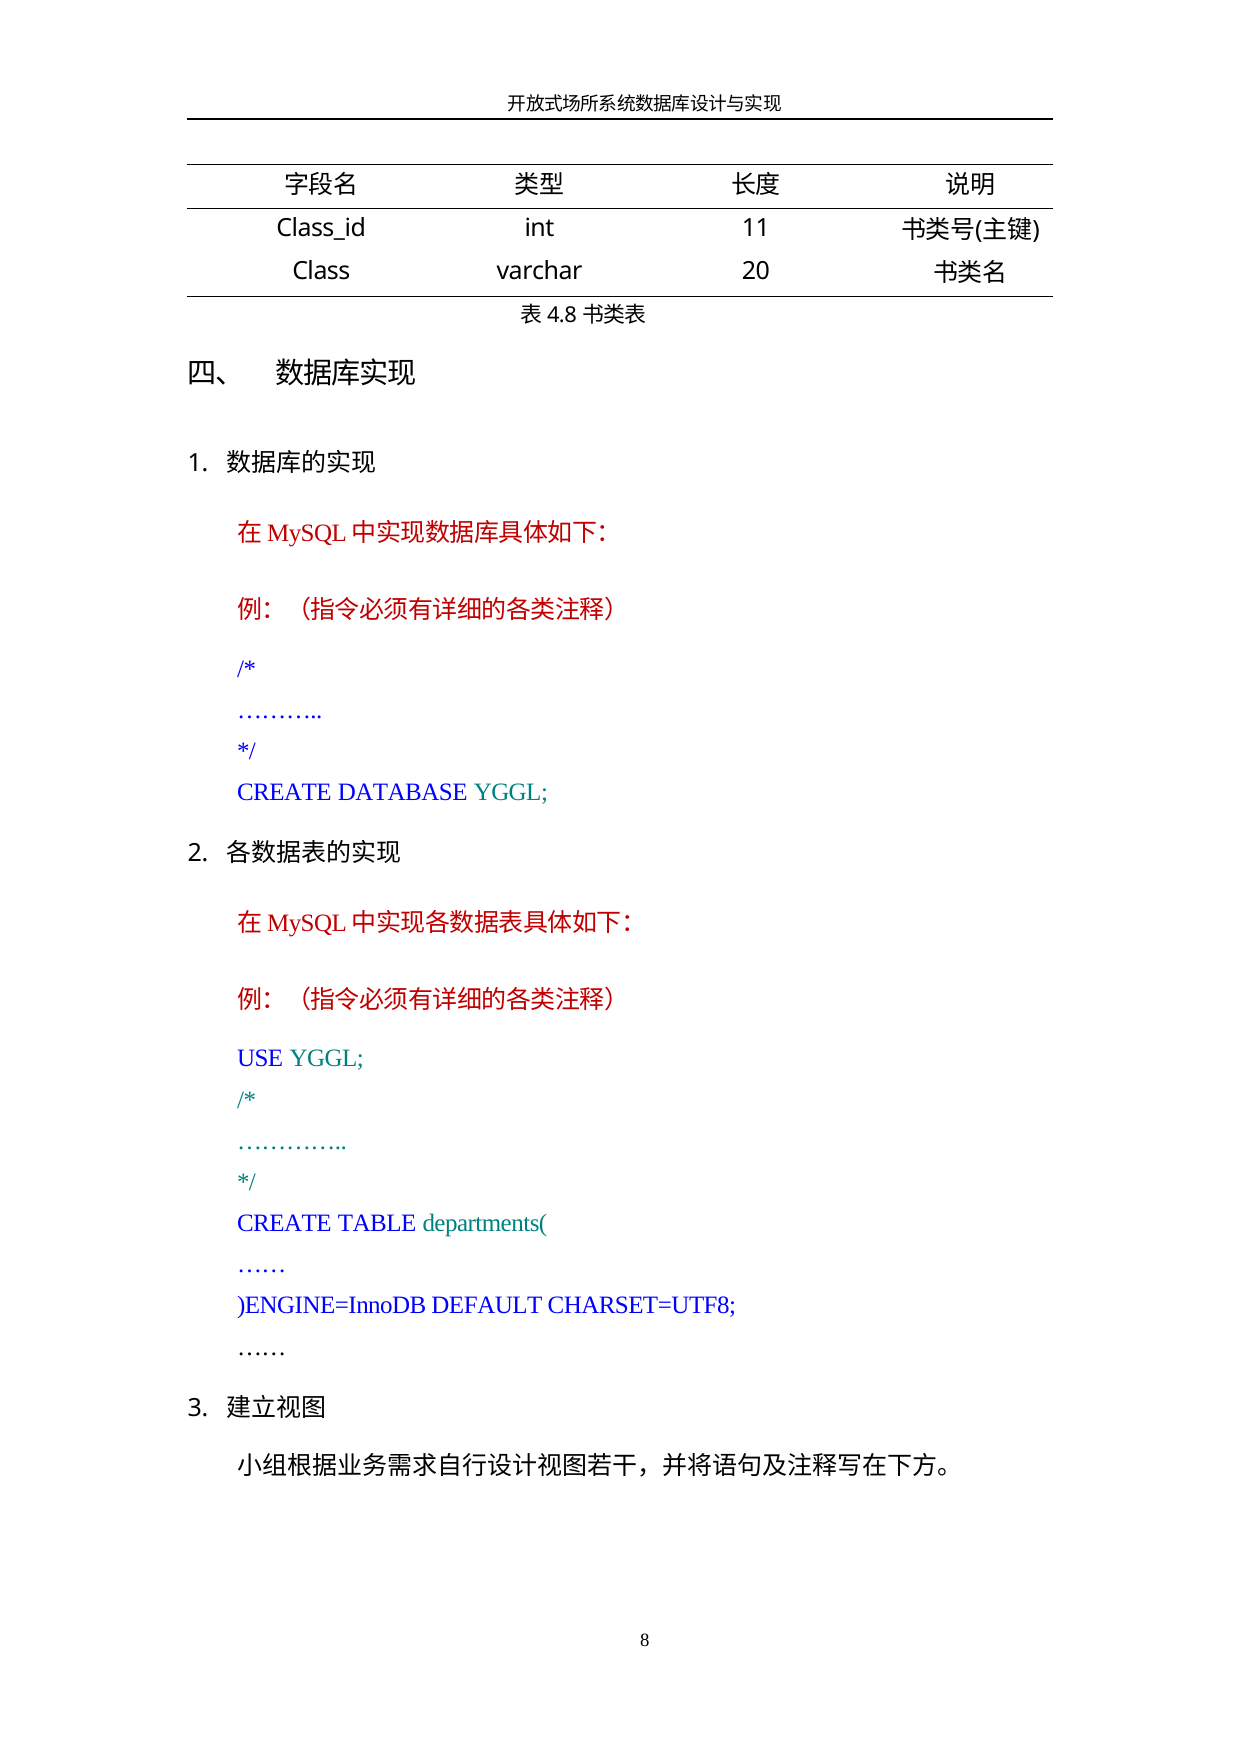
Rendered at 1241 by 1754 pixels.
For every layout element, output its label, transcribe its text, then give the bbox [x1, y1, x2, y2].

text 在MySQL中实现各数据表具体如下： [187, 887, 1053, 955]
text CREATE DATABASE YGGL; [187, 774, 1053, 808]
text */ [187, 1164, 1053, 1198]
table_cell 11 [624, 209, 838, 253]
text …… [187, 1247, 1053, 1281]
table_cell Class [187, 253, 406, 296]
table_cell Class_id [187, 209, 406, 253]
text /* [187, 1082, 1053, 1116]
text 例：（指令必须有详细的各类注释） [187, 964, 1053, 1032]
text ………….. [187, 1123, 1053, 1157]
subtitle 建立视图 [187, 1387, 1053, 1423]
text …… [187, 1329, 1053, 1363]
text 例：（指令必须有详细的各类注释） [187, 574, 1053, 642]
text /* [187, 651, 1053, 685]
text 小组根据业务需求自行设计视图若干，并将语句及注释写在下方。 [187, 1441, 1053, 1483]
text USE YGGL; [187, 1041, 1053, 1075]
table_header 说明 [839, 165, 1053, 208]
text )ENGINE=InnoDB DEFAULT CHARSET=UTF8; [187, 1288, 1053, 1322]
subtitle 数据库的实现 [187, 443, 1053, 479]
table_cell 书类号(主键) [839, 209, 1053, 253]
text */ [187, 733, 1053, 767]
table_cell 20 [624, 253, 838, 296]
text ……….. [187, 692, 1053, 726]
table_header 类型 [406, 165, 624, 208]
subtitle 数据库实现 [187, 337, 1053, 404]
subtitle 各数据表的实现 [187, 833, 1053, 869]
text CREATE TABLE departments( [187, 1206, 1053, 1239]
table_cell int [406, 209, 624, 253]
text 在MySQL中实现数据库具体如下： [187, 497, 1053, 565]
table_header 字段名 [187, 165, 406, 208]
table_cell 书类名 [839, 253, 1053, 296]
text 表4.8 书类表 [187, 297, 1053, 329]
table_cell varchar [406, 253, 624, 296]
table_header 长度 [624, 165, 838, 208]
